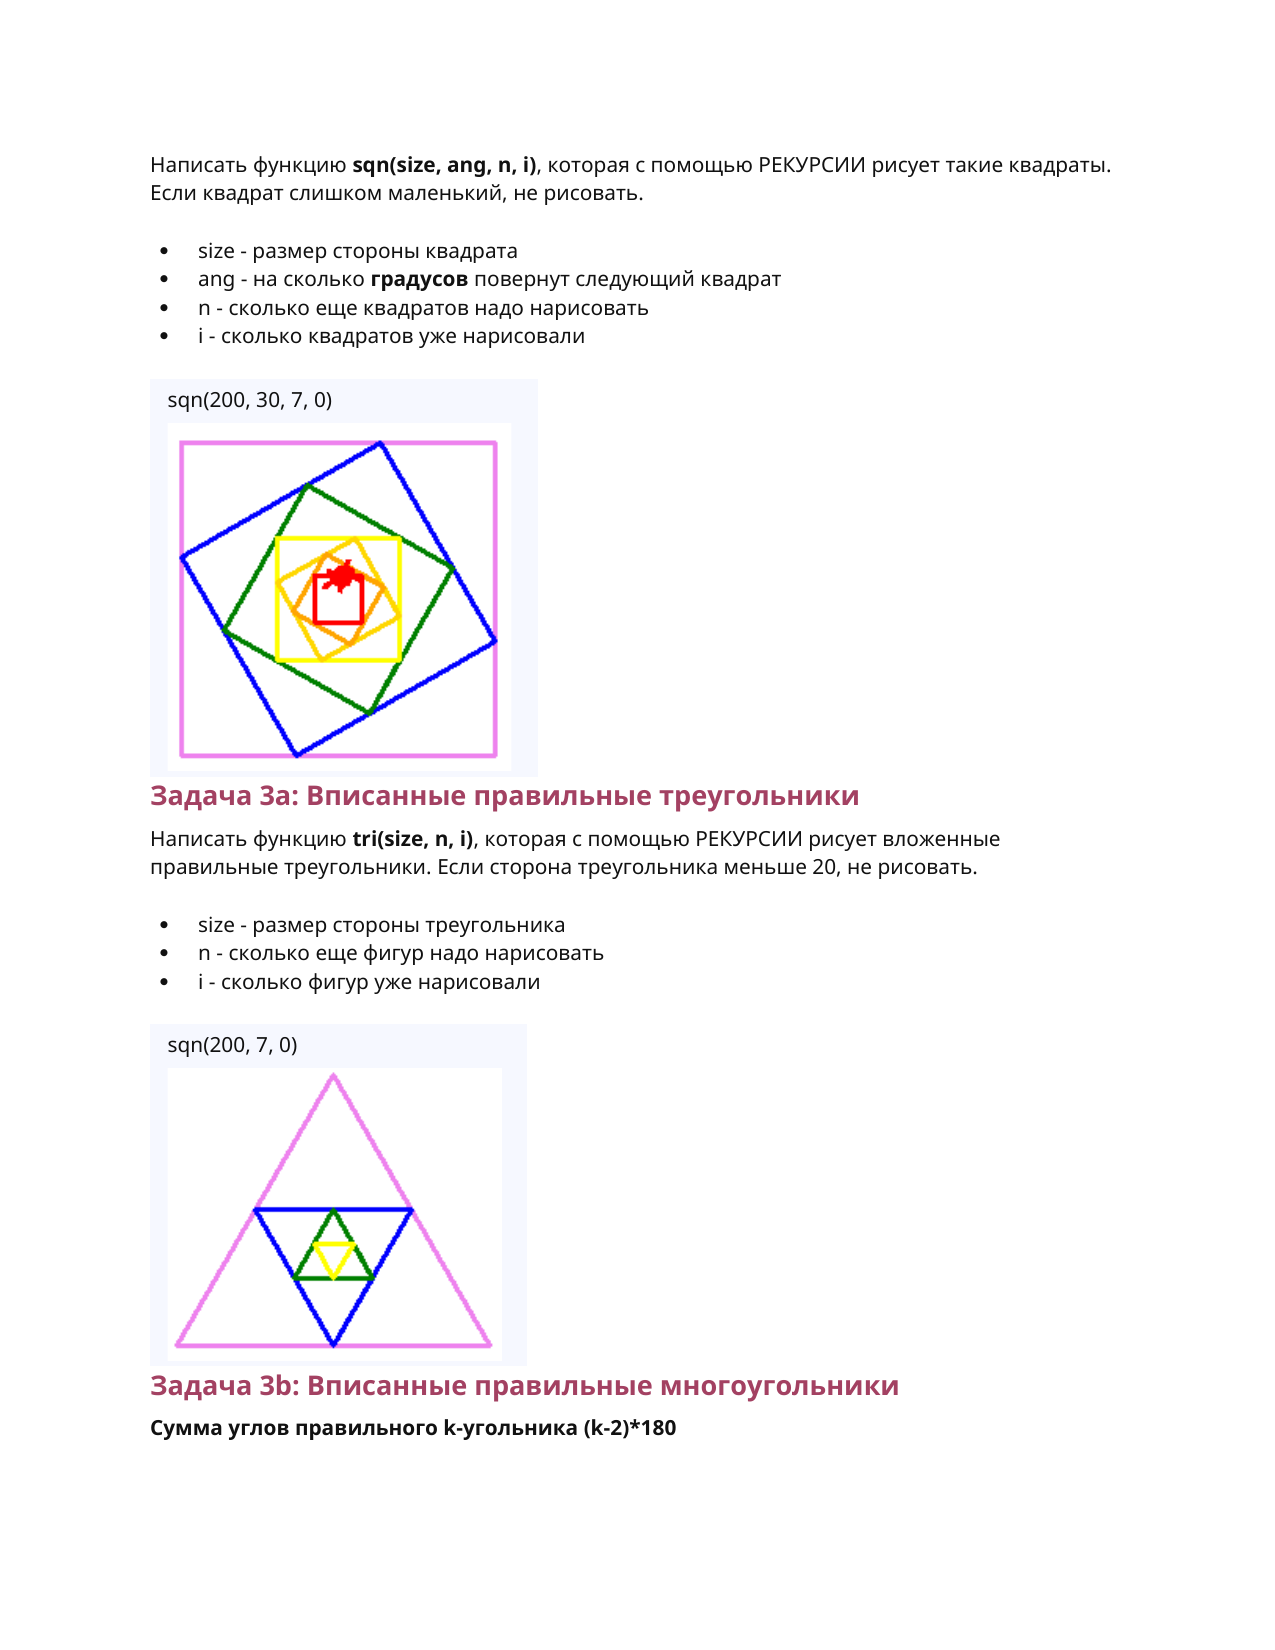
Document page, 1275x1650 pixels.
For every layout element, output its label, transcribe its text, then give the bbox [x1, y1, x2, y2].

list n - сколько еще фигур надо нарисовать [160, 938, 1125, 967]
picture [167, 423, 512, 771]
list i - сколько фигур уже нарисовали [160, 967, 1125, 995]
list i - сколько квадратов уже нарисовали [160, 321, 1125, 350]
table_header sqn(200, 30, 7, 0) [152, 381, 537, 417]
list n - сколько еще квадратов надо нарисовать [160, 293, 1125, 321]
text Задача 3b: Вписанные правильные многоугольники [150, 1366, 1125, 1403]
table_cell [152, 419, 537, 775]
text Задача 3a: Вписанные правильные треугольники [150, 777, 1125, 813]
picture [167, 1068, 502, 1361]
list size - размер стороны квадрата [160, 236, 1125, 264]
table_header sqn(200, 7, 0) [152, 1026, 525, 1063]
text Написать функцию sqn(size, ang, n, i), которая с помощью РЕКУРСИИ рисует такие квадраты. Если квадрат слишком маленький, не рисовать. [150, 150, 1125, 207]
list ang - на сколько градусов повернут следующий квадрат [160, 264, 1125, 293]
table_cell [152, 1064, 525, 1365]
text Сумма углов правильного k-угольника (k-2)*180 [150, 1413, 1125, 1442]
list size - размер стороны треугольника [160, 910, 1125, 938]
text Написать функцию tri(size, n, i), которая с помощью РЕКУРСИИ рисует вложенные правильные треугольники. Если сторона треугольника меньше 20, не рисовать. [150, 824, 1125, 881]
